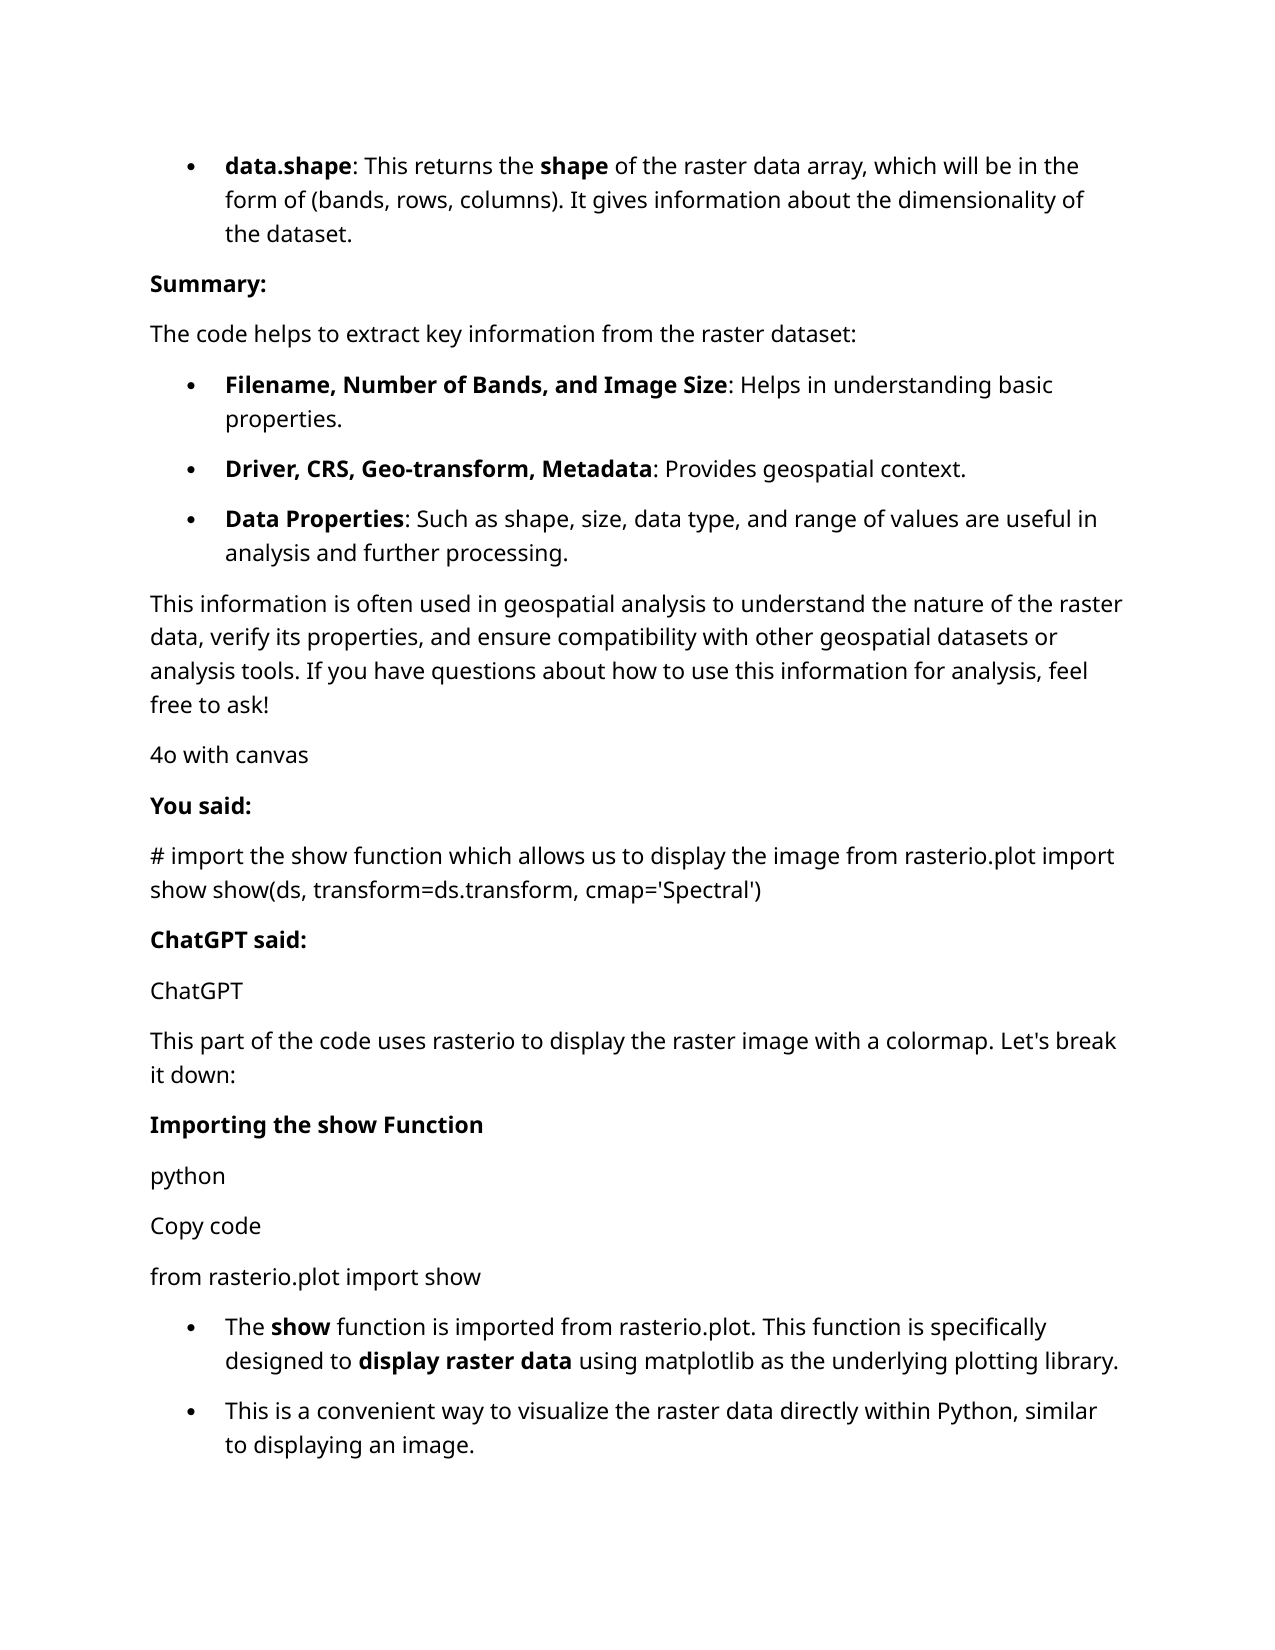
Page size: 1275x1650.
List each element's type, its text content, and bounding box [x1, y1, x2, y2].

text Copy code [150, 1210, 1125, 1241]
text from rasterio.plot import show [150, 1260, 1125, 1292]
text Importing the show Function [150, 1109, 1125, 1140]
text This information is often used in geospatial analysis to understand the nature of the raster data, verify its properties, and ensure compatibility with other geospatial datasets or analysis tools. If you have questions about how to use this information for analysis, feel free to ask! [150, 587, 1125, 720]
text # import the show function which allows us to display the image from rasterio.plot import show show(ds, transform=ds.transform, cmap='Spectral') [150, 840, 1125, 905]
text You said: [150, 789, 1125, 821]
list Driver, CRS, Geo-transform, Metadata: Provides geospatial context. [187, 453, 1125, 484]
text python [150, 1159, 1125, 1191]
list Filename, Number of Bands, and Image Size: Helps in understanding basic properties. [187, 369, 1125, 434]
text ChatGPT [150, 974, 1125, 1006]
list The show function is imported from rasterio.plot. This function is specifically designed to display raster data using matplotlib as the underlying plotting library. [187, 1311, 1125, 1376]
text This part of the code uses rasterio to display the raster image with a colormap. Let's break it down: [150, 1025, 1125, 1090]
text Summary: [150, 268, 1125, 299]
list This is a convenient way to visualize the raster data directly within Python, similar to displaying an image. [187, 1395, 1125, 1460]
list data.shape: This returns the shape of the raster data array, which will be in the form of (bands, rows, columns). It gives information about the dimensionality of the dataset. [187, 150, 1125, 249]
text The code helps to extract key information from the raster dataset: [150, 318, 1125, 349]
text 4o with canvas [150, 739, 1125, 770]
text ChatGPT said: [150, 924, 1125, 955]
list Data Properties: Such as shape, size, data type, and range of values are useful in analysis and further processing. [187, 503, 1125, 568]
